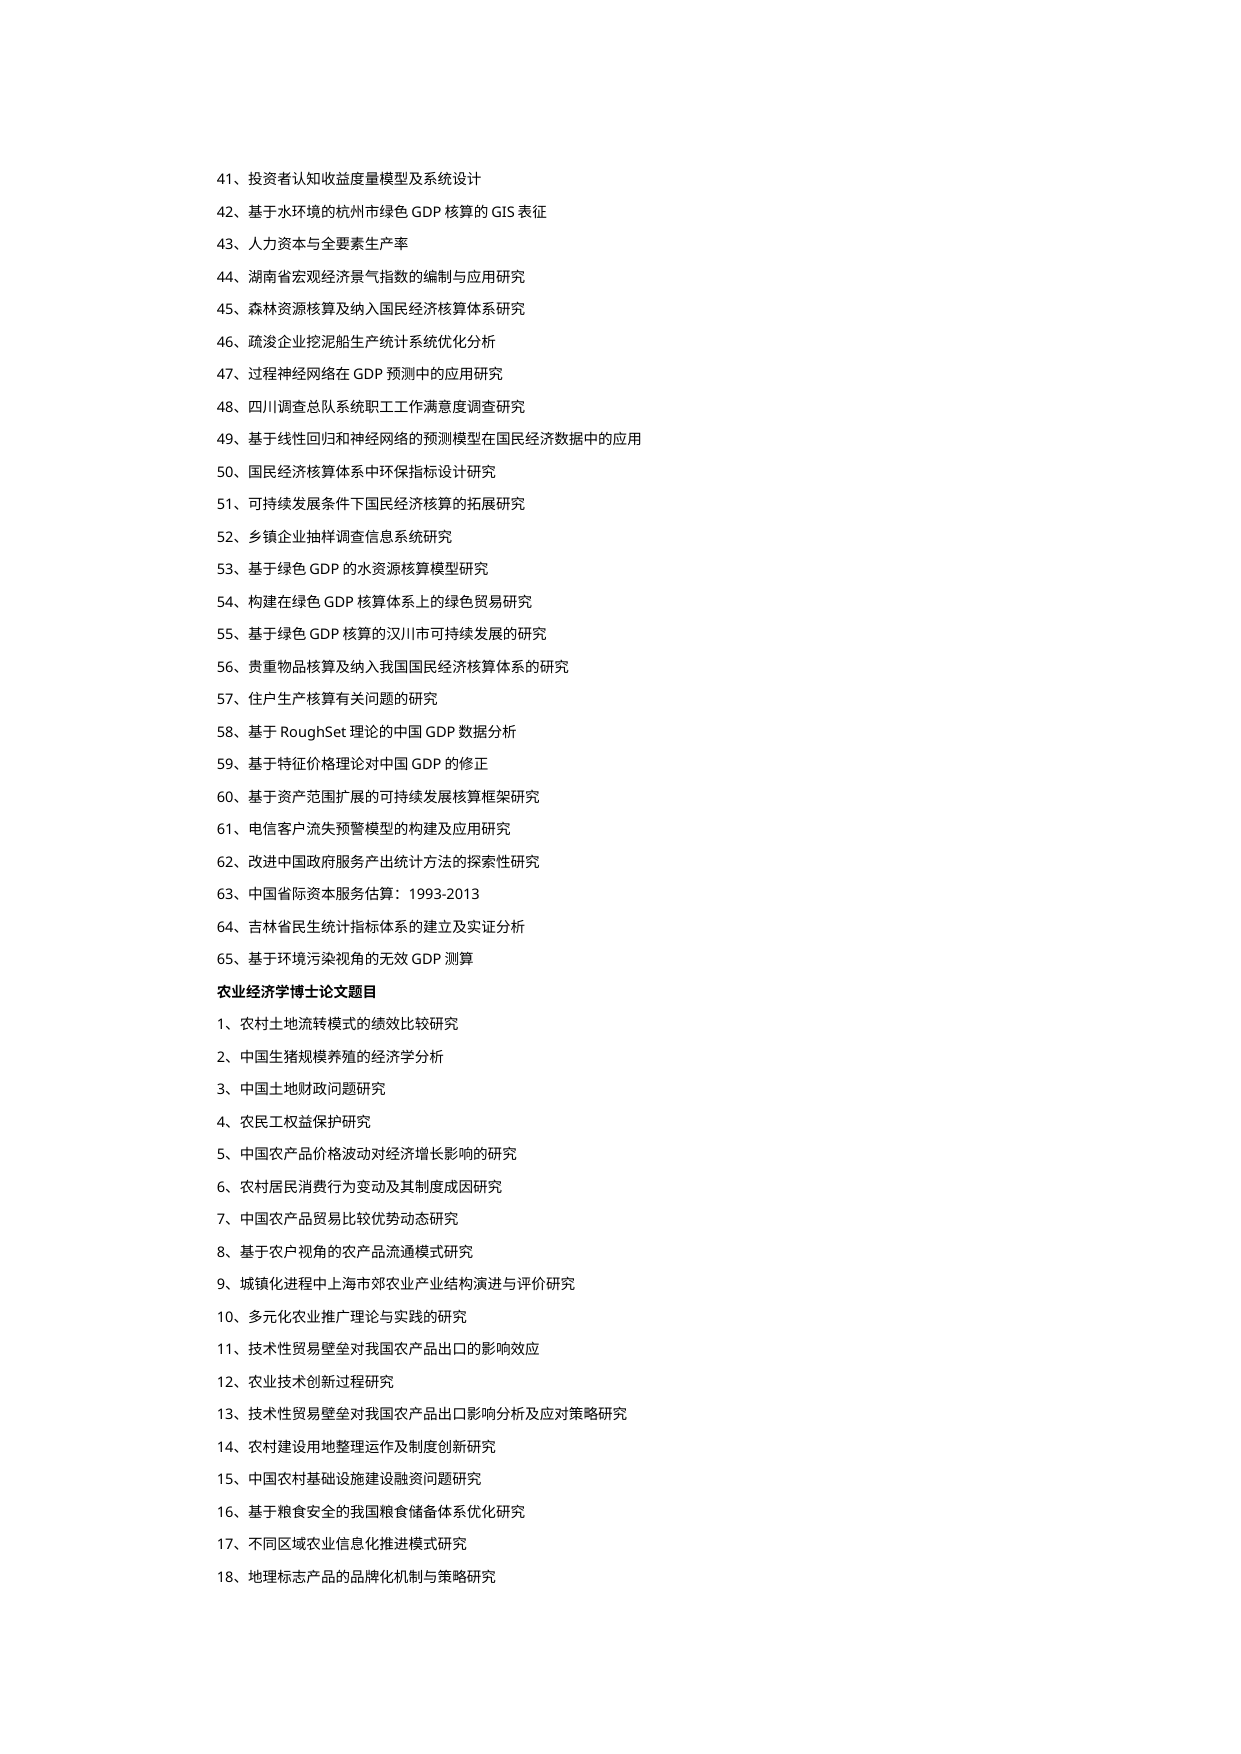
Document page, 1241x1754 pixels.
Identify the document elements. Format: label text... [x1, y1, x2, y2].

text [187, 1007, 1053, 1592]
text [187, 162, 1053, 974]
text 农业经济学博士论文题目 [187, 974, 1053, 1007]
